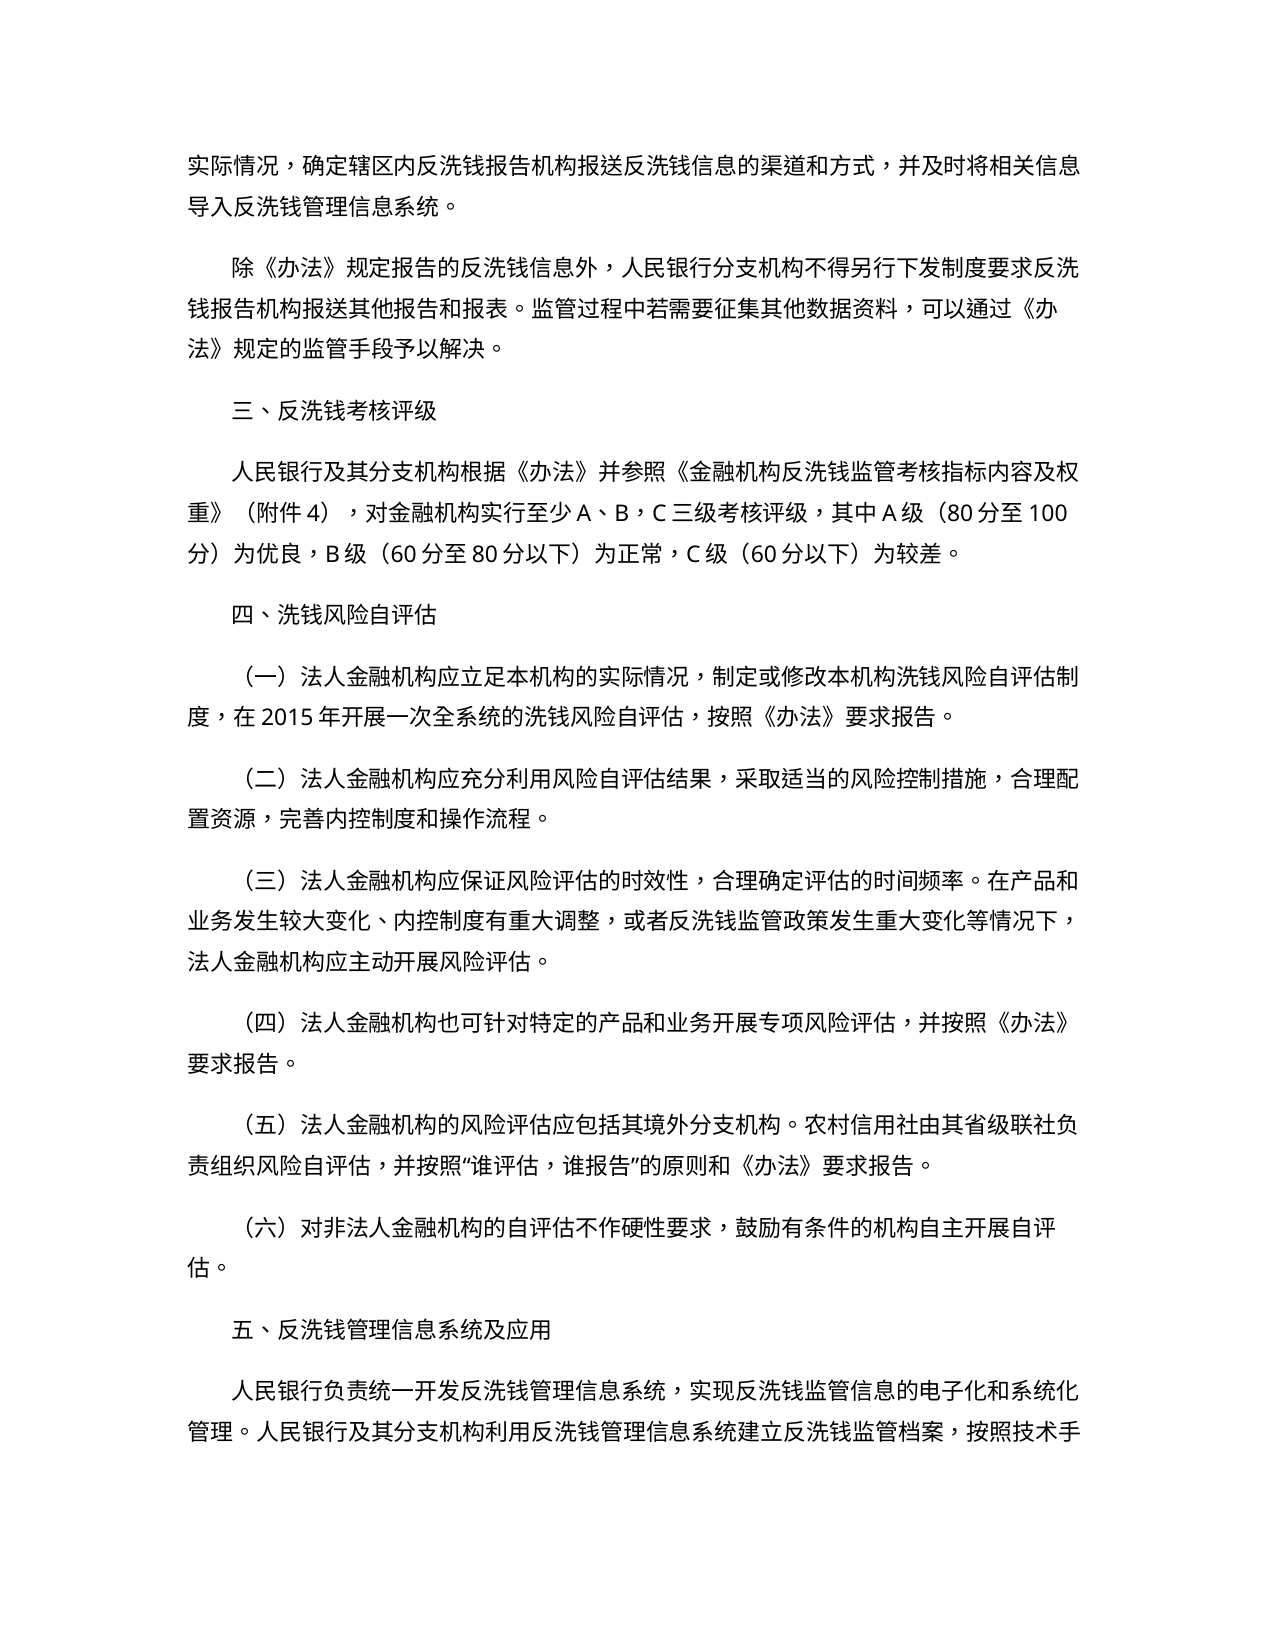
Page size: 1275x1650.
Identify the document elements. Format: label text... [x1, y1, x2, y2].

text （五）法人金融机构的风险评估应包括其境外分支机构。农村信用社由其省级联社负责组织风险自评估，并按照“谁评估，谁报告”的原则和《办法》要求报告。 [187, 1109, 1087, 1181]
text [187, 1375, 1087, 1447]
text 五、反洗钱管理信息系统及应用 [187, 1313, 1087, 1345]
text （四）法人金融机构也可针对特定的产品和业务开展专项风险评估，并按照《办法》要求报告。 [187, 1007, 1087, 1079]
text 三、反洗钱考核评级 [187, 395, 1087, 426]
text （三）法人金融机构应保证风险评估的时效性，合理确定评估的时间频率。在产品和业务发生较大变化、内控制度有重大调整，或者反洗钱监管政策发生重大变化等情况下，法人金融机构应主动开展风险评估。 [187, 864, 1087, 977]
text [187, 150, 1087, 222]
text 人民银行及其分支机构根据《办法》并参照《金融机构反洗钱监管考核指标内容及权重》（附件4），对金融机构实行至少A、B，C三级考核评级，其中A级（80分至100分）为优良，B级（60分至80分以下）为正常，C级（60分以下）为较差。 [187, 456, 1087, 569]
text （六）对非法人金融机构的自评估不作硬性要求，鼓励有条件的机构自主开展自评估。 [187, 1211, 1087, 1283]
text （一）法人金融机构应立足本机构的实际情况，制定或修改本机构洗钱风险自评估制度，在2015年开展一次全系统的洗钱风险自评估，按照《办法》要求报告。 [187, 660, 1087, 732]
text （二）法人金融机构应充分利用风险自评估结果，采取适当的风险控制措施，合理配置资源，完善内控制度和操作流程。 [187, 762, 1087, 834]
text 四、洗钱风险自评估 [187, 599, 1087, 630]
text 除《办法》规定报告的反洗钱信息外，人民银行分支机构不得另行下发制度要求反洗钱报告机构报送其他报告和报表。监管过程中若需要征集其他数据资料，可以通过《办法》规定的监管手段予以解决。 [187, 252, 1087, 364]
